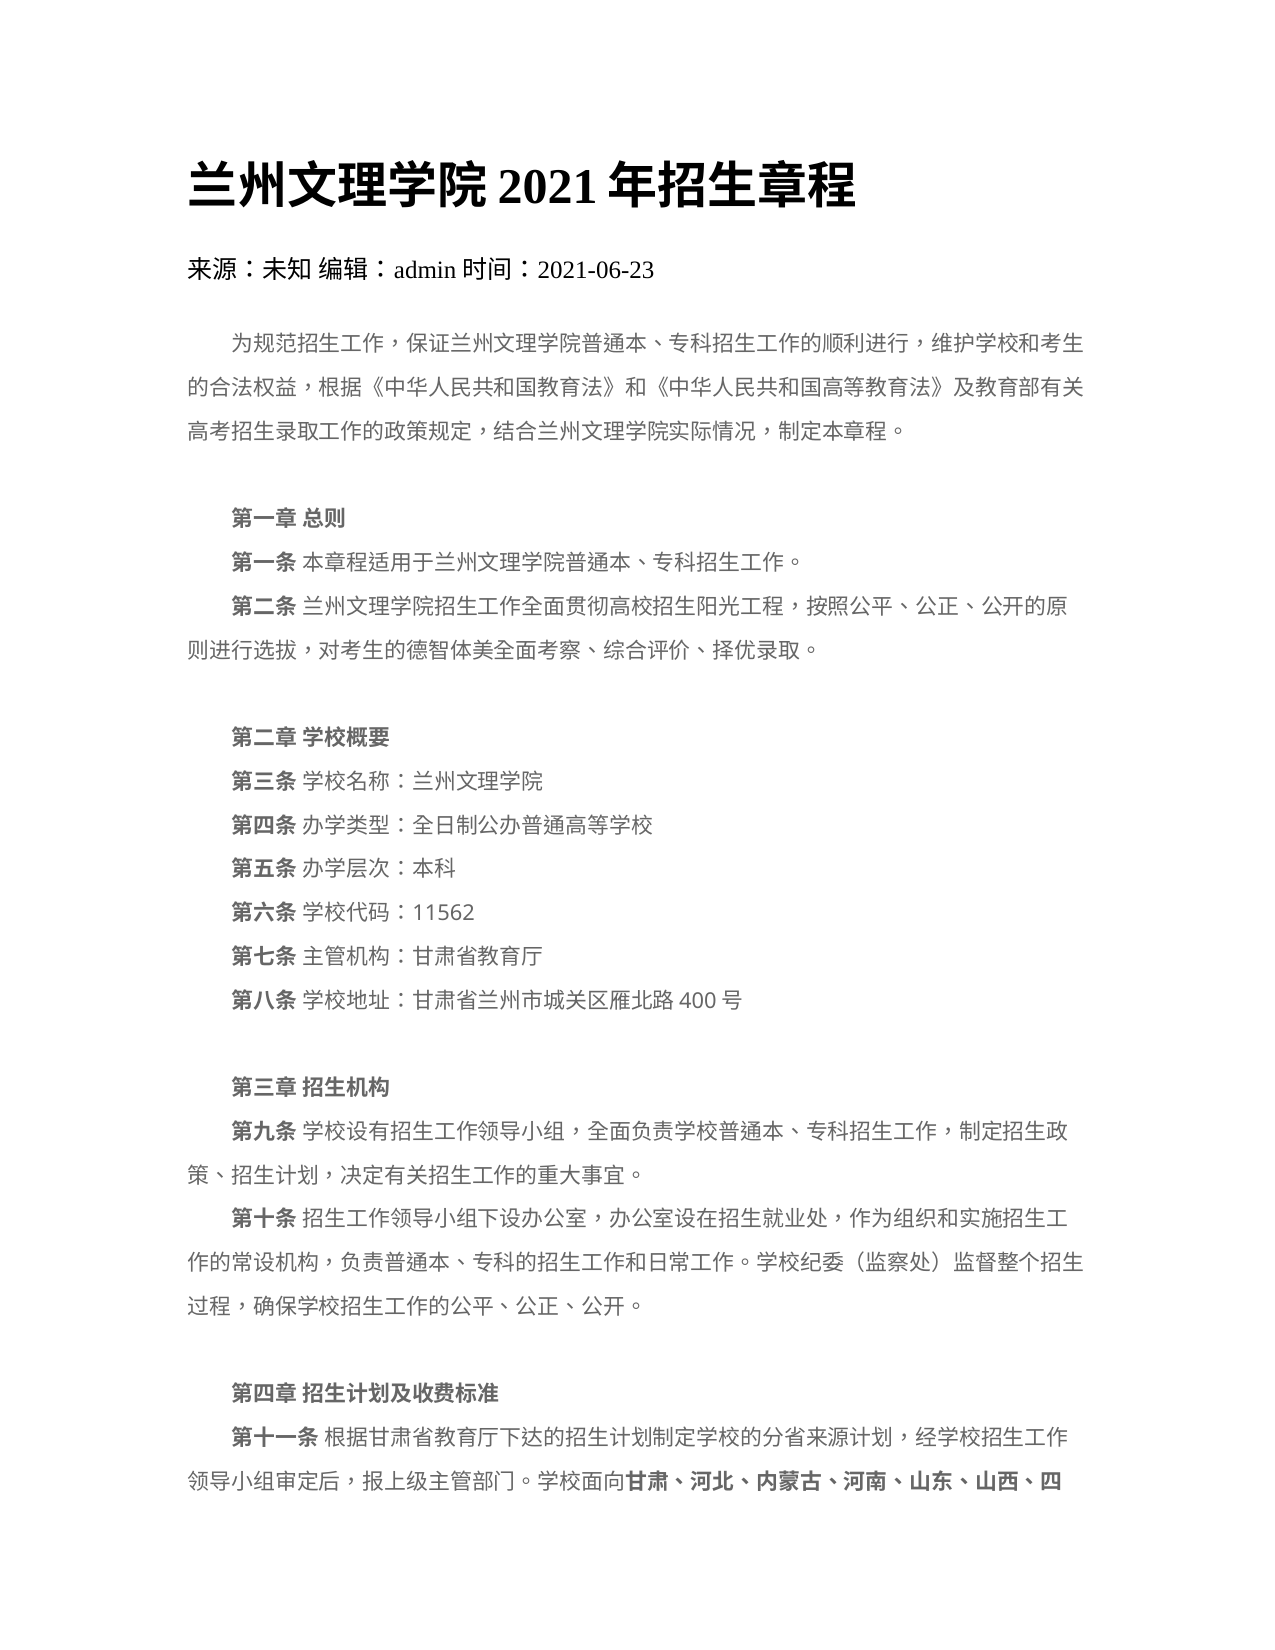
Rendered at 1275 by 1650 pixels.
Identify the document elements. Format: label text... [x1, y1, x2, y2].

text 为规范招生工作，保证兰州文理学院普通本、专科招生工作的顺利进行，维护学校和考生的合法权益，根据《中华人民共和国教育法》和《中华人民共和国高等教育法》及教育部有关高考招生录取工作的政策规定，结合兰州文理学院实际情况，制定本章程。 [187, 314, 1087, 446]
text 第七条 主管机构：甘肃省教育厅 [187, 927, 1087, 971]
text 第二章 学校概要 [187, 708, 1087, 752]
text 第四条 办学类型：全日制公办普通高等学校 [187, 796, 1087, 839]
text 第四章 招生计划及收费标准 [187, 1364, 1087, 1408]
text 第二条 兰州文理学院招生工作全面贯彻高校招生阳光工程，按照公平、公正、公开的原则进行选拔，对考生的德智体美全面考察、综合评价、择优录取。 [187, 577, 1087, 664]
subtitle 兰州文理学院2021年招生章程 [187, 150, 1087, 218]
text 第六条 学校代码：11562 [187, 883, 1087, 927]
text 第八条 学校地址：甘肃省兰州市城关区雁北路400号 [187, 971, 1087, 1014]
text 第一章 总则 [187, 489, 1087, 533]
text 来源：未知 编辑：admin 时间：2021-06-23 [187, 252, 1087, 286]
text 第三条 学校名称：兰州文理学院 [187, 752, 1087, 796]
text 第一条 本章程适用于兰州文理学院普通本、专科招生工作。 [187, 533, 1087, 577]
text 第五条 办学层次：本科 [187, 839, 1087, 883]
text 第十条 招生工作领导小组下设办公室，办公室设在招生就业处，作为组织和实施招生工作的常设机构，负责普通本、专科的招生工作和日常工作。学校纪委（监察处）监督整个招生过程，确保学校招生工作的公平、公正、公开。 [187, 1189, 1087, 1321]
text 第三章 招生机构 [187, 1058, 1087, 1102]
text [187, 1408, 1087, 1496]
text 第九条 学校设有招生工作领导小组，全面负责学校普通本、专科招生工作，制定招生政策、招生计划，决定有关招生工作的重大事宜。 [187, 1102, 1087, 1189]
